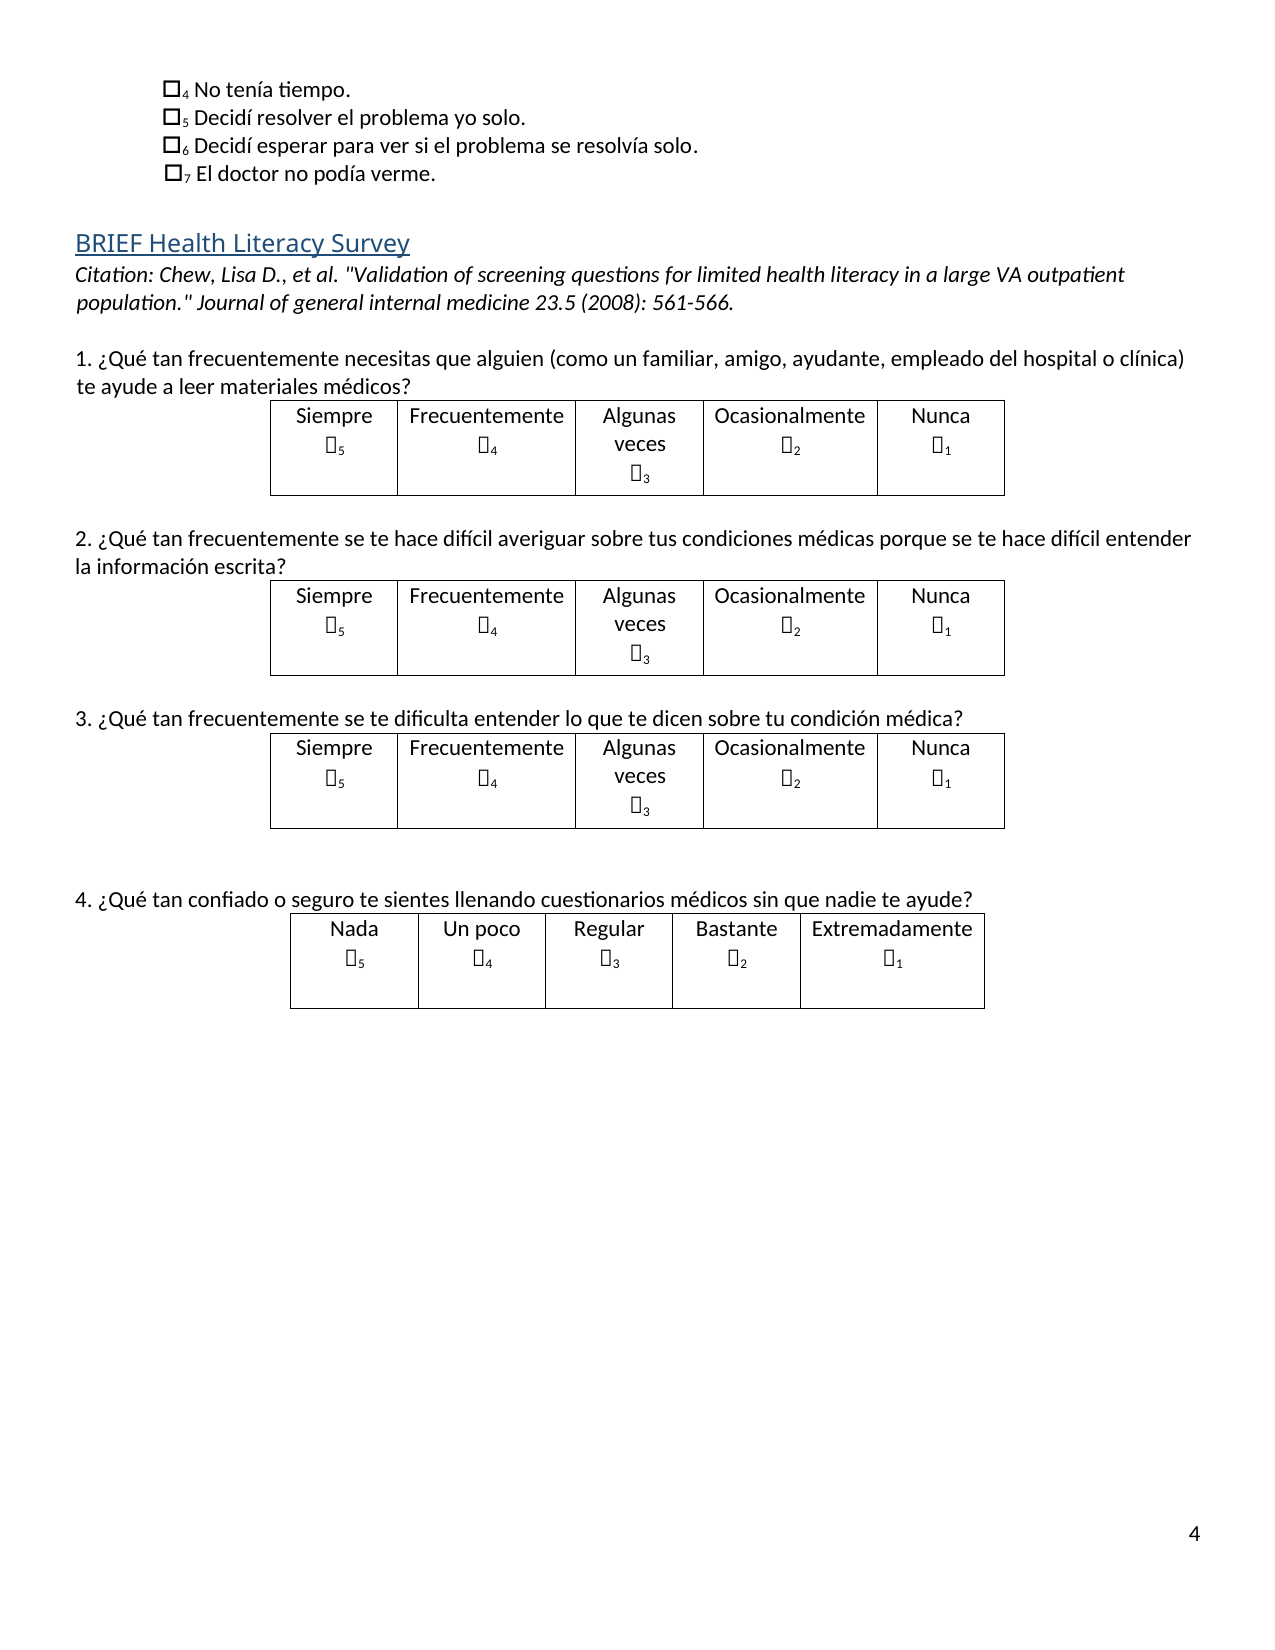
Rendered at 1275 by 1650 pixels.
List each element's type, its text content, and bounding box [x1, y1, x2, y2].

text 4. ¿Qué tan confiado o seguro te sientes llenando cuestionarios médicos sin que nadie te ayude? [75, 885, 1200, 913]
table_header Regular 3 [546, 914, 672, 1008]
table_header Extremadamente 1 [801, 914, 984, 1008]
text 5 Decidí resolver el problema yo solo. [141, 103, 1200, 131]
table_header Frecuentemente 4 [398, 734, 575, 828]
table_header Ocasionalmente 2 [704, 581, 877, 675]
table_header Nunca 1 [878, 734, 1004, 828]
table_header Ocasionalmente 2 [704, 734, 877, 828]
table_header Un poco 4 [419, 914, 545, 1008]
text 7 El doctor no podía verme. [158, 159, 1200, 187]
text Citation: Chew, Lisa D., et al. "Validation of screening questions for limited health literacy in a large VA outpatient population." Journal of general internal medicine 23.5 (2008): 561-566. [75, 260, 1200, 316]
table_header Frecuentemente 4 [398, 581, 575, 675]
table_header Nada 5 [291, 914, 418, 1008]
table_header Siempre 5 [271, 581, 397, 675]
text 6 Decidí esperar para ver si el problema se resolvía solo. [141, 131, 1200, 159]
table_header Nunca 1 [878, 401, 1004, 495]
table_header Algunas veces 3 [576, 581, 703, 675]
text 2. ¿Qué tan frecuentemente se te hace difícil averiguar sobre tus condiciones médicas porque se te hace difícil entender la información escrita? [75, 524, 1200, 580]
table_header Ocasionalmente 2 [704, 401, 877, 495]
subtitle BRIEF Health Literacy Survey [75, 226, 1200, 260]
table_header Algunas veces 3 [576, 734, 703, 828]
text 3. ¿Qué tan frecuentemente se te dificulta entender lo que te dicen sobre tu condición médica? [75, 704, 1200, 732]
table_header Bastante 2 [673, 914, 800, 1008]
text 1. ¿Qué tan frecuentemente necesitas que alguien (como un familiar, amigo, ayudante, empleado del hospital o clínica) te ayude a leer materiales médicos? [75, 344, 1200, 400]
table_header Siempre 5 [271, 401, 397, 495]
text 4 No tenía tiempo. [141, 75, 1200, 103]
table_header Frecuentemente 4 [398, 401, 575, 495]
table_header Nunca 1 [878, 581, 1004, 675]
table_header Siempre 5 [271, 734, 397, 828]
table_header Algunas veces 3 [576, 401, 703, 495]
